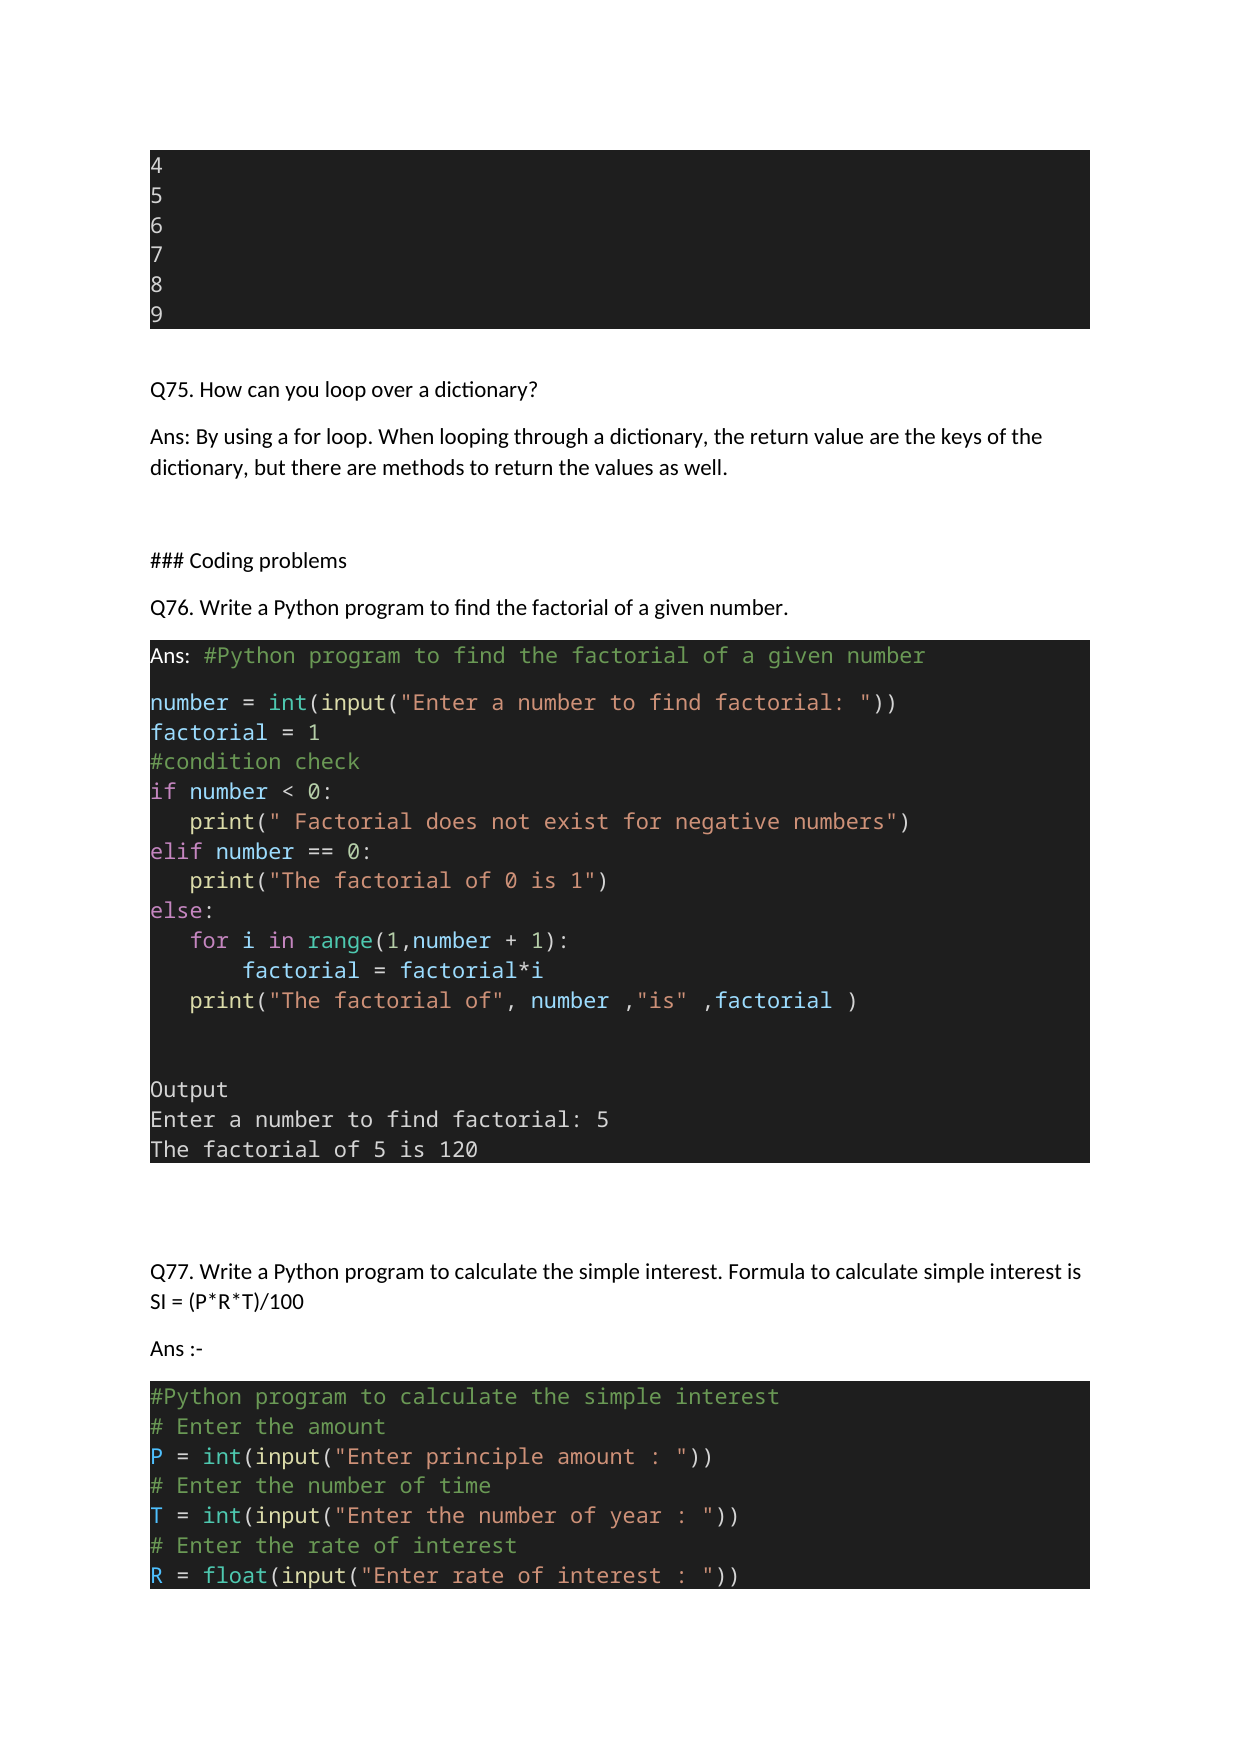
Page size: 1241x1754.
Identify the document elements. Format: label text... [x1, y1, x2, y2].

text P = int(input("Enter principle amount : ")) [150, 1441, 1090, 1470]
text 8 [150, 269, 1090, 299]
text # Enter the rate of interest [150, 1530, 1090, 1560]
text factorial = factorial*i [150, 955, 1090, 984]
text print("The factorial of 0 is 1") [150, 865, 1090, 895]
text Q77. Write a Python program to calculate the simple interest. Formula to calculate simple interest is SI = (P*R*T)/100 [150, 1257, 1090, 1315]
text #Python program to calculate the simple interest [150, 1381, 1090, 1411]
text if number < 0: [150, 776, 1090, 806]
text ### Coding problems [150, 546, 1090, 574]
text Ans :- [150, 1334, 1090, 1362]
text T = int(input("Enter the number of year : ")) [150, 1500, 1090, 1530]
text elif number == 0: [150, 836, 1090, 865]
text for i in range(1,number + 1): [150, 925, 1090, 955]
text else: [150, 895, 1090, 925]
text 9 [150, 299, 1090, 329]
text 4 [150, 150, 1090, 180]
text factorial = 1 [150, 716, 1090, 746]
text The factorial of 5 is 120 [150, 1133, 1090, 1163]
text # Enter the amount [150, 1411, 1090, 1441]
text # Enter the number of time [150, 1470, 1090, 1500]
text Q75. How can you loop over a dictionary? [150, 376, 1090, 404]
text Q76. Write a Python program to find the factorial of a given number. [150, 593, 1090, 621]
text Ans: #Python program to find the factorial of a given number [150, 640, 1090, 670]
text Ans: By using a for loop. When looping through a dictionary, the return value are the keys of the dictionary, but there are methods to return the values as well. [150, 422, 1090, 481]
text 7 [150, 239, 1090, 269]
text #condition check [150, 746, 1090, 776]
text 6 [150, 209, 1090, 239]
text Output [150, 1074, 1090, 1104]
text print(" Factorial does not exist for negative numbers") [150, 806, 1090, 836]
text Enter a number to find factorial: 5 [150, 1104, 1090, 1133]
text number = int(input("Enter a number to find factorial: ")) [150, 687, 1090, 716]
text print("The factorial of", number ,"is" ,factorial ) [150, 984, 1090, 1014]
text 5 [150, 180, 1090, 209]
text R = float(input("Enter rate of interest : ")) [150, 1560, 1090, 1589]
